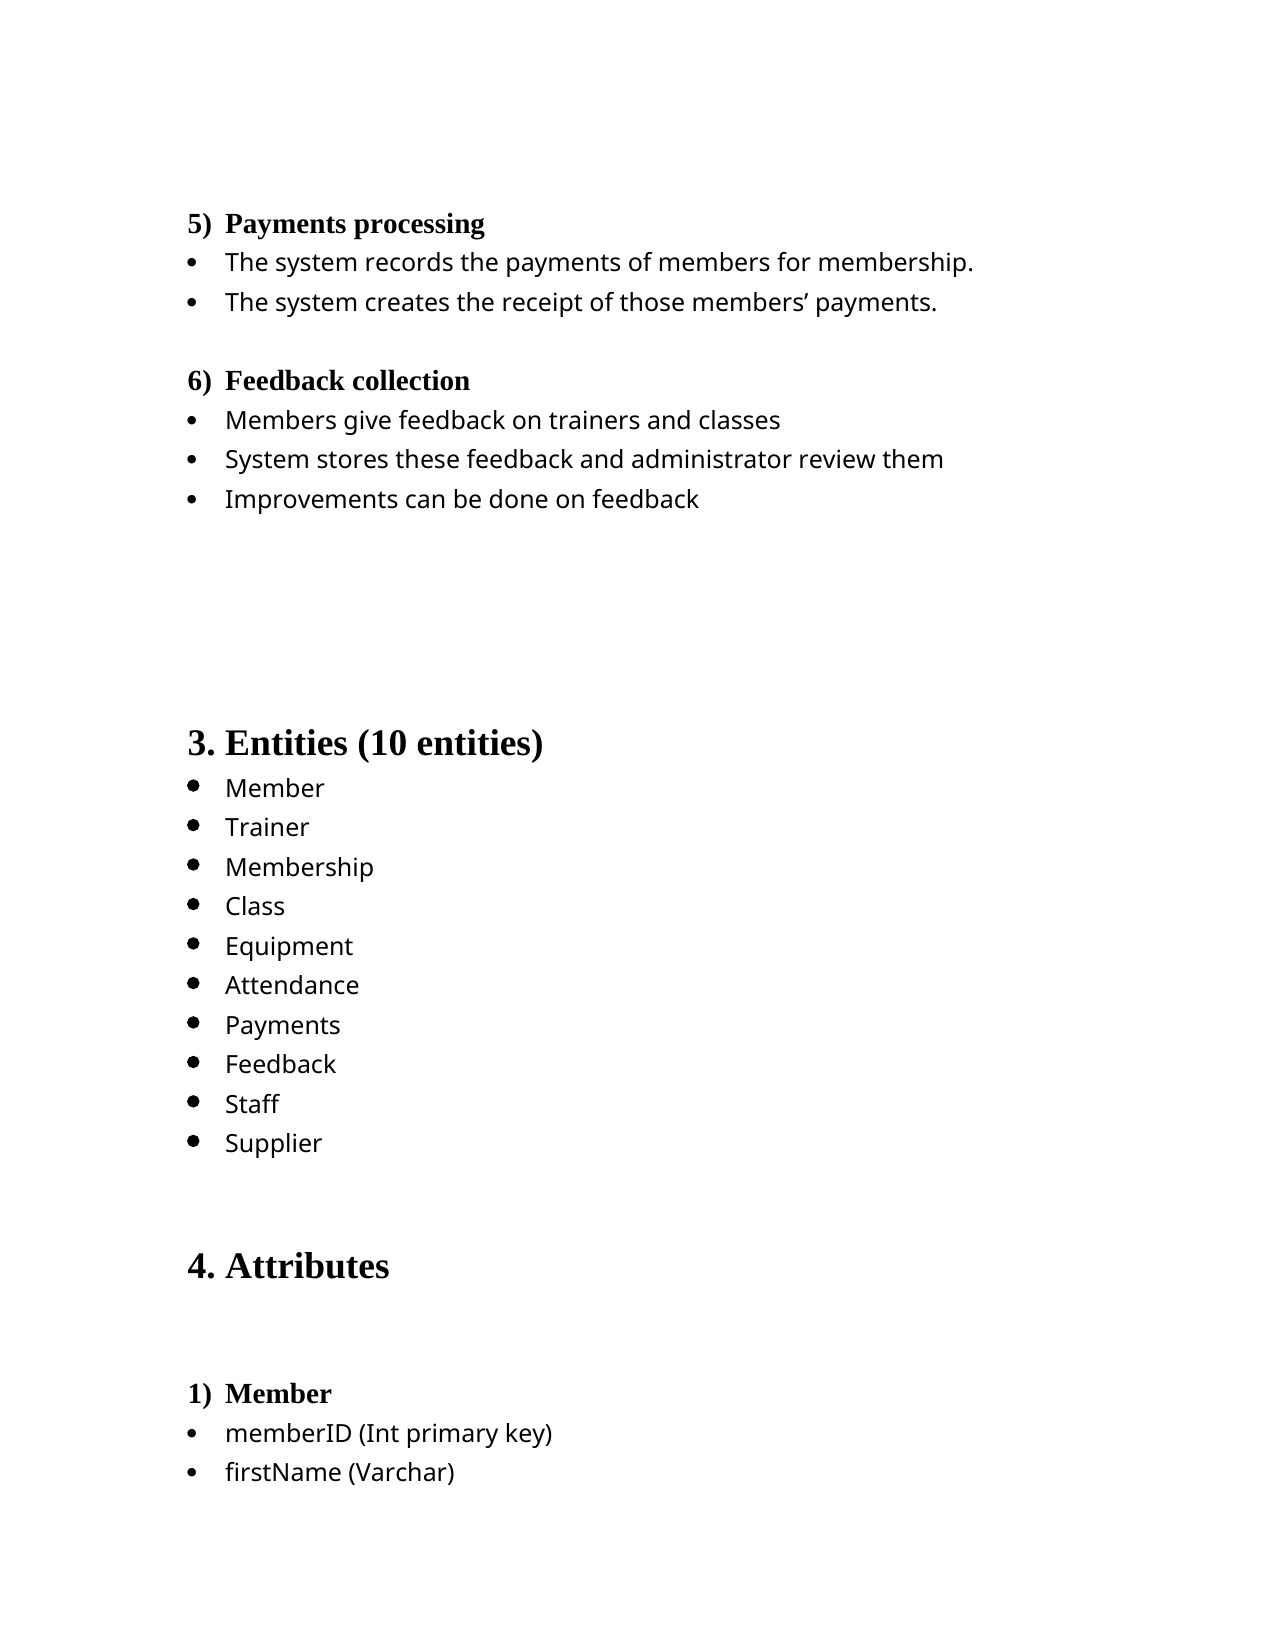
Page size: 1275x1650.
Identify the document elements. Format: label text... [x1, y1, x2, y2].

list firstName (Varchar) [187, 1455, 1125, 1489]
list Class [187, 889, 1125, 923]
list The system records the payments of members for membership. [187, 245, 1125, 279]
list Attendance [187, 968, 1125, 1002]
list Improvements can be done on feedback [187, 481, 1125, 515]
list Attributes [187, 1243, 1125, 1286]
list Feedback [187, 1047, 1125, 1081]
list Payments processing [187, 206, 1125, 240]
list Entities (10 entities) [187, 721, 1125, 764]
list Membership [187, 849, 1125, 883]
list Member [187, 1376, 1125, 1410]
list Payments [187, 1007, 1125, 1041]
list Supplier [187, 1126, 1125, 1160]
list Member [187, 771, 1125, 804]
list Equipment [187, 928, 1125, 962]
list Trainer [187, 810, 1125, 844]
list Feedback collection [187, 363, 1125, 397]
list The system creates the receipt of those members’ payments. [187, 284, 1125, 318]
list Staff [187, 1086, 1125, 1120]
list System stores these feedback and administrator review them [187, 442, 1125, 476]
list memberID (Int primary key) [187, 1415, 1125, 1449]
list Members give feedback on trainers and classes [187, 402, 1125, 436]
